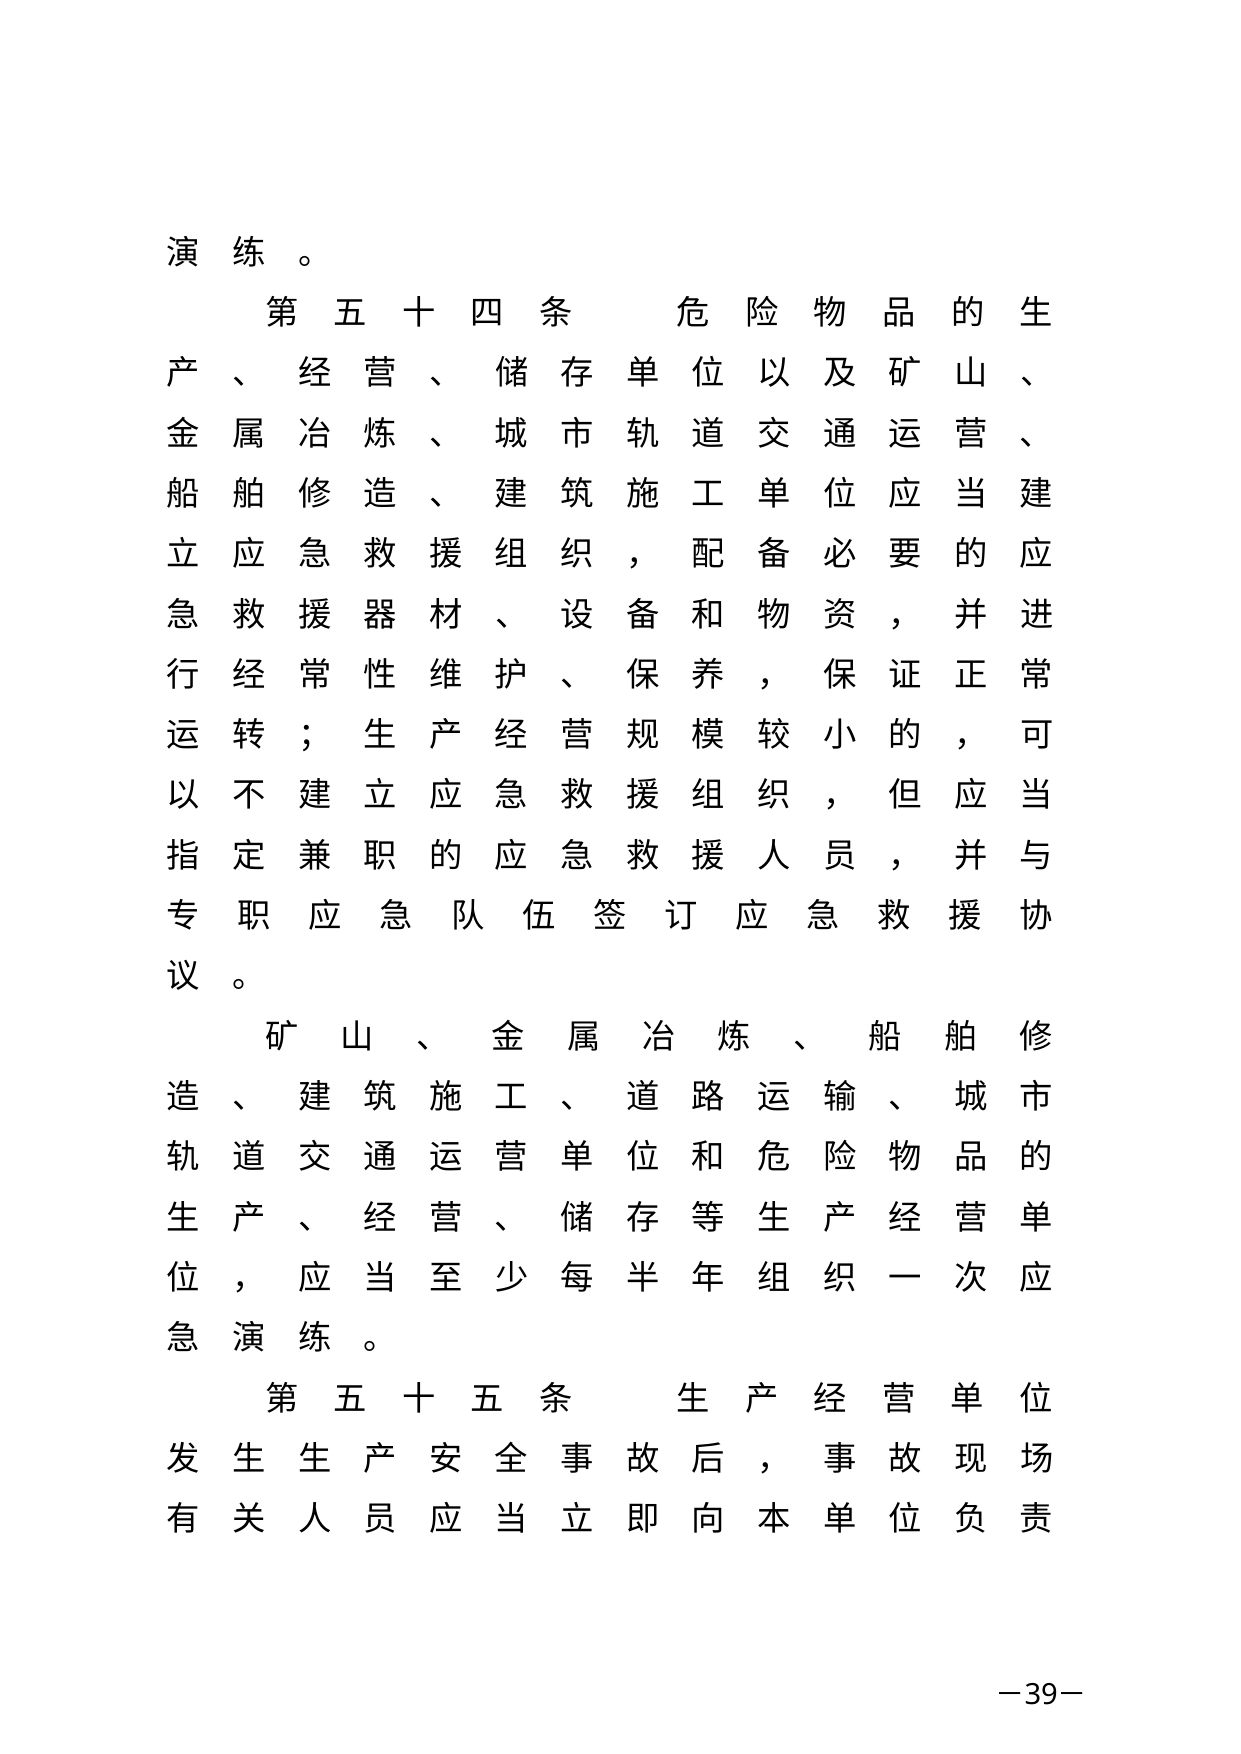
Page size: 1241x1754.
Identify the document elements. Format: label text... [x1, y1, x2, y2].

text 矿山、金属冶炼、船舶修造、建筑施工、道路运输、城市轨道交通运营单位和危险物品的生产、经营、储存等生产经营单位，应当至少每半年组织一次应急演练。 [167, 1003, 1085, 1365]
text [167, 219, 1085, 280]
text 第五十四条 危险物品的生产、经营、储存单位以及矿山、金属冶炼、城市轨道交通运营、船舶修造、建筑施工单位应当建立应急救援组织，配备必要的应急救援器材、设备和物资，并进行经常性维护、保养，保证正常运转；生产经营规模较小的，可以不建立应急救援组织，但应当指定兼职的应急救援人员，并与专职应急队伍签订应急救援协议。 [167, 280, 1085, 1003]
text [167, 1365, 1085, 1546]
